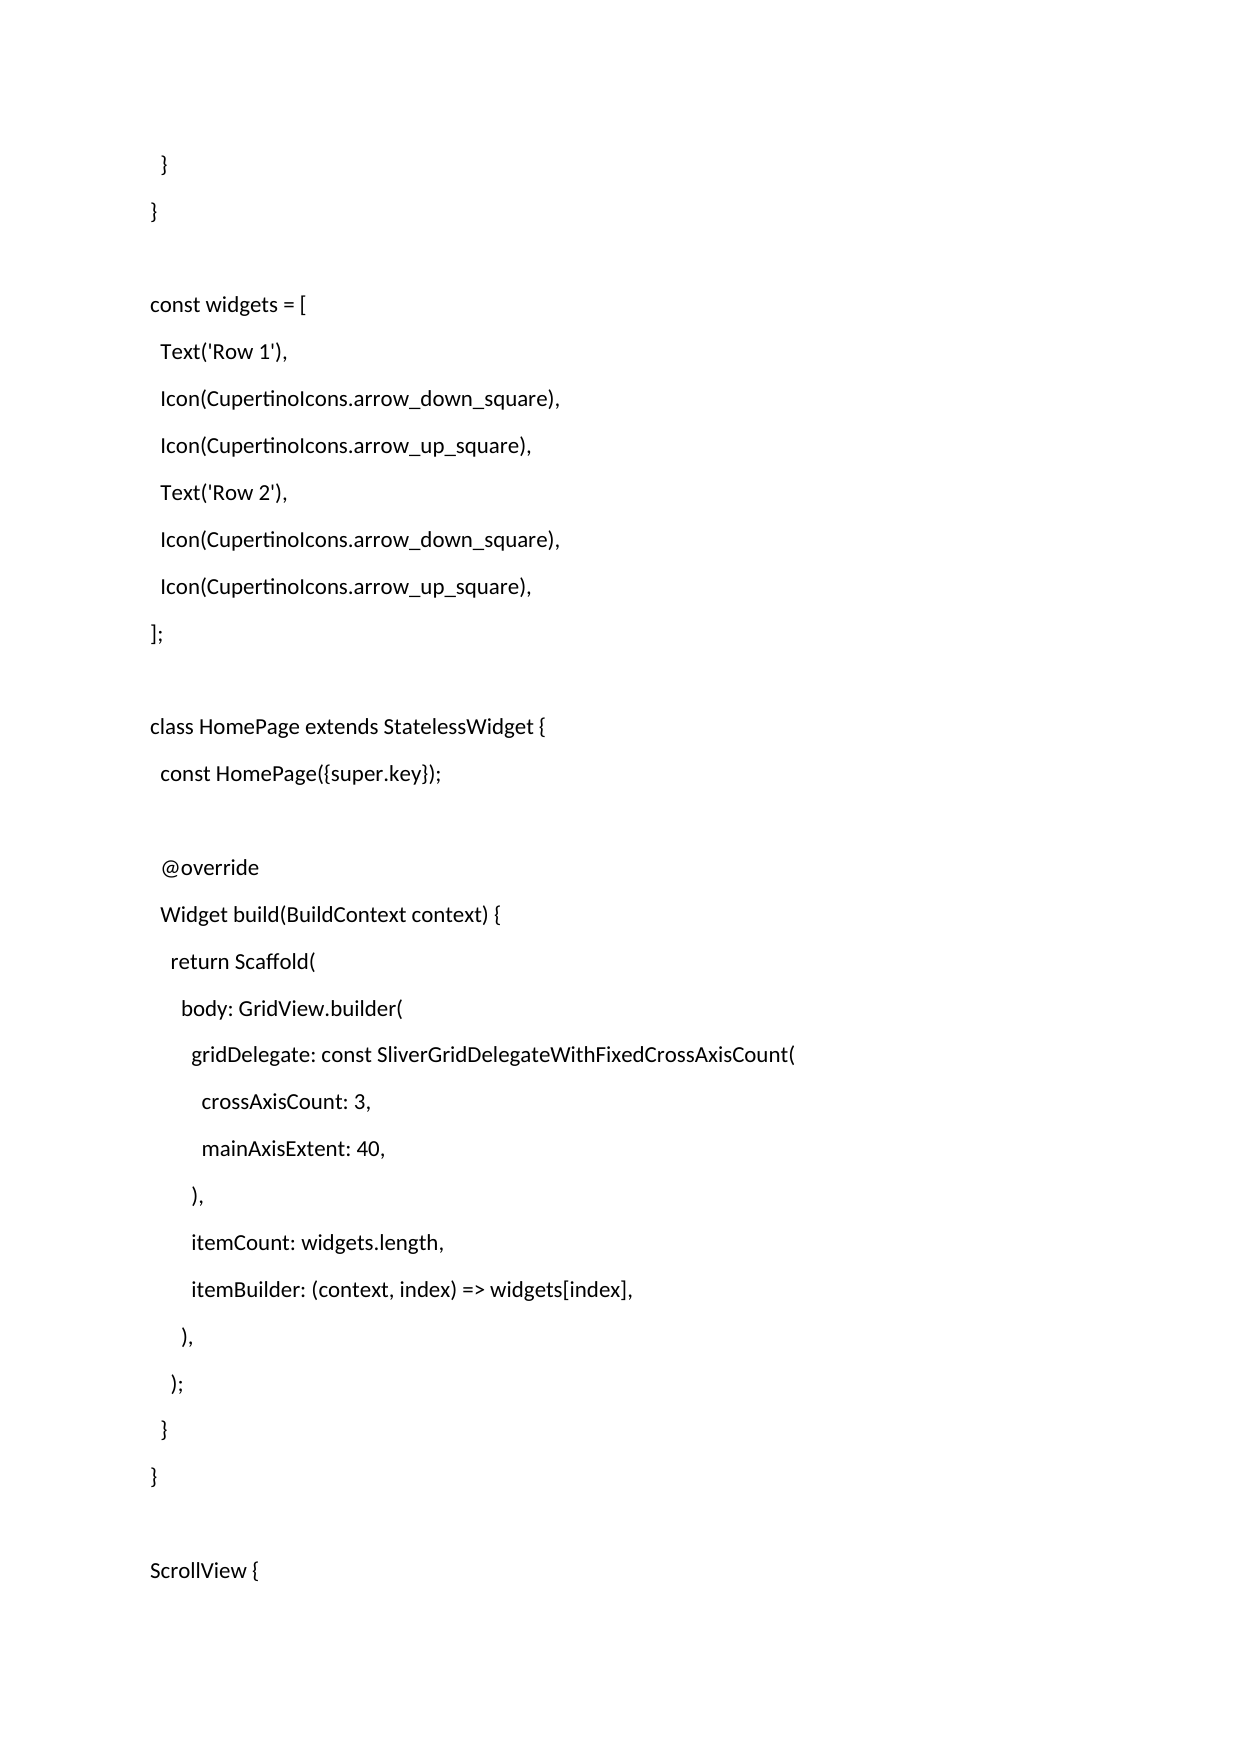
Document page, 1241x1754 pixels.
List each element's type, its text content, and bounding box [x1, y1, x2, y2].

text Text('Row 1'), [150, 337, 1090, 366]
text ), [150, 1322, 1090, 1350]
text ); [150, 1369, 1090, 1397]
text itemCount: widgets.length, [150, 1228, 1090, 1256]
text body: GridView.builder( [150, 994, 1090, 1022]
text Icon(CupertinoIcons.arrow_up_square), [150, 572, 1090, 600]
text Widget build(BuildContext context) { [150, 900, 1090, 928]
text } [150, 1416, 1090, 1444]
text Icon(CupertinoIcons.arrow_down_square), [150, 525, 1090, 553]
text Icon(CupertinoIcons.arrow_down_square), [150, 384, 1090, 412]
text Icon(CupertinoIcons.arrow_up_square), [150, 431, 1090, 459]
text ]; [150, 619, 1090, 647]
text @override [150, 853, 1090, 881]
text const widgets = [ [150, 291, 1090, 319]
text ScrollView { [150, 1556, 1090, 1584]
text return Scaffold( [150, 947, 1090, 975]
text class HomePage extends StatelessWidget { [150, 712, 1090, 741]
text } [150, 1462, 1090, 1491]
text gridDelegate: const SliverGridDelegateWithFixedCrossAxisCount( [150, 1041, 1090, 1069]
text crossAxisCount: 3, [150, 1087, 1090, 1116]
text Text('Row 2'), [150, 478, 1090, 506]
text } [150, 197, 1090, 225]
text itemBuilder: (context, index) => widgets[index], [150, 1275, 1090, 1303]
text } [150, 150, 1090, 178]
text ), [150, 1181, 1090, 1209]
text const HomePage({super.key}); [150, 759, 1090, 787]
text mainAxisExtent: 40, [150, 1134, 1090, 1162]
